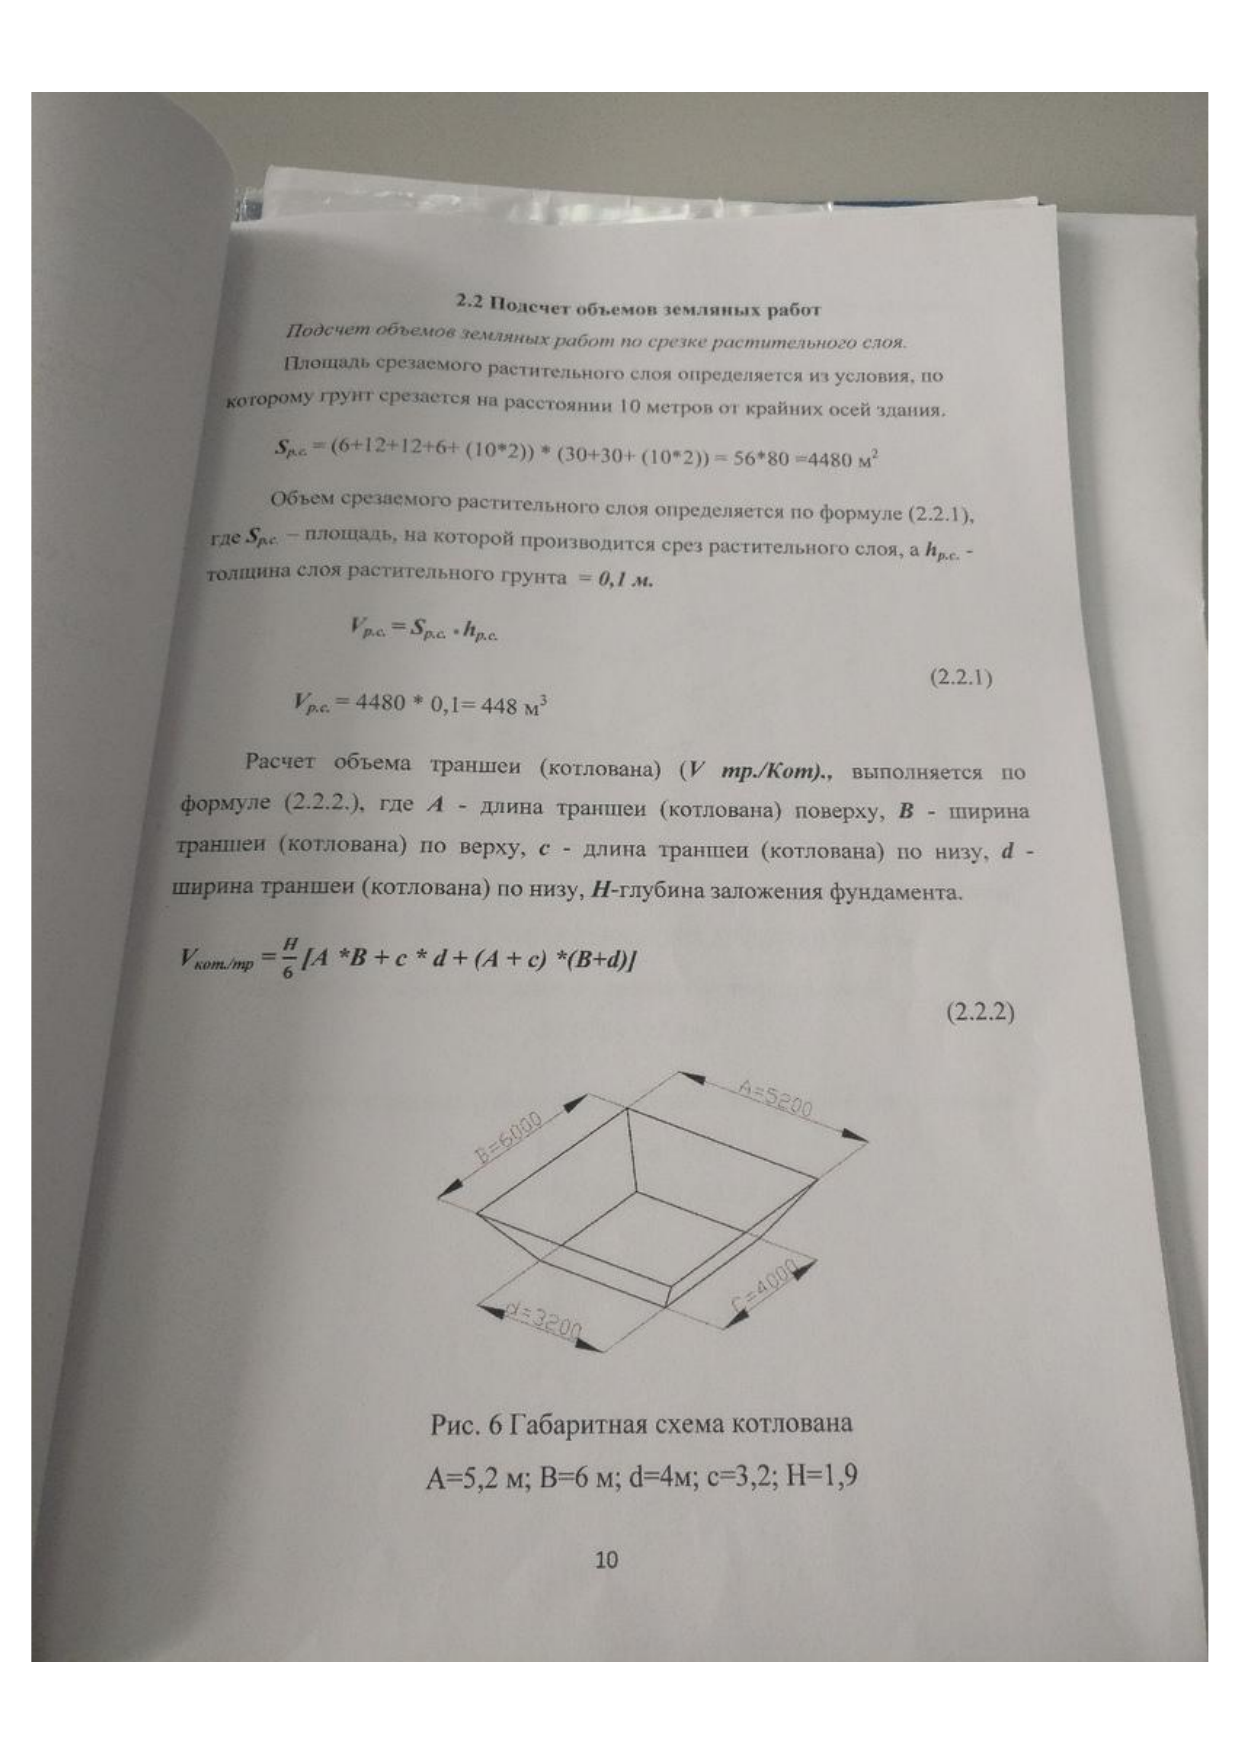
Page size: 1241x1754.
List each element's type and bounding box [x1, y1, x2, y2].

picture [31, 92, 1209, 1662]
